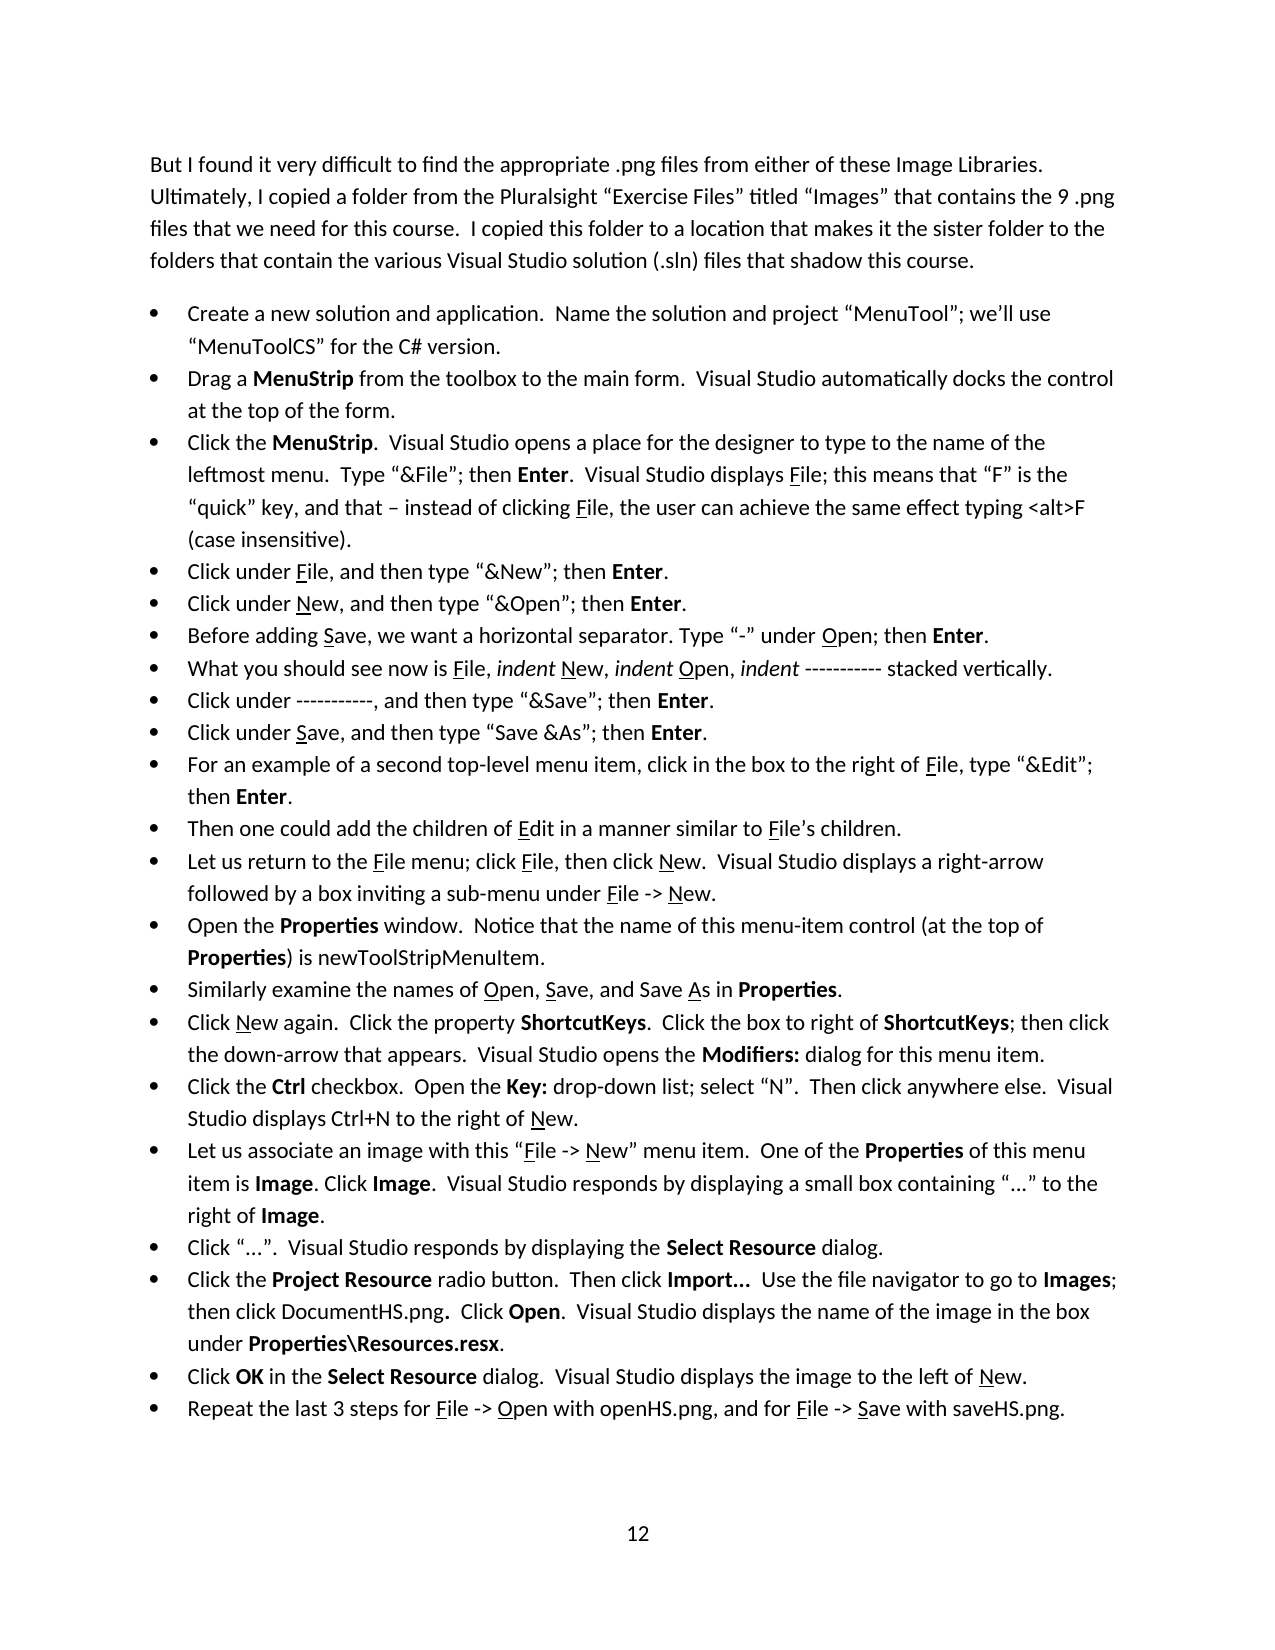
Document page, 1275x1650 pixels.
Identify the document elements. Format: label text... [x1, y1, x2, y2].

list Click New again. Click the property ShortcutKeys. Click the box to right of ShortcutKeys; then click the down-arrow that appears. Visual Studio opens the Modifiers: dialog for this menu item. [150, 1008, 1125, 1068]
list Click under -----------, and then type “&Save”; then Enter. [150, 686, 1125, 714]
list What you should see now is File, indent New, indent Open, indent ----------- stacked vertically. [150, 654, 1125, 682]
list Repeat the last 3 steps for File -> Open with openHS.png, and for File -> Save with saveHS.png. [150, 1394, 1125, 1422]
list Then one could add the children of Edit in a manner similar to File’s children. [150, 814, 1125, 843]
list Click the Project Resource radio button. Then click Import... Use the file navigator to go to Images; then click DocumentHS.png. Click Open. Visual Studio displays the name of the image in the box under Properties\Resources.resx. [150, 1265, 1125, 1358]
list Drag a MenuStrip from the toolbox to the main form. Visual Studio automatically docks the control at the top of the form. [150, 364, 1125, 424]
list Click the MenuStrip. Visual Studio opens a place for the designer to type to the name of the leftmost menu. Type “&File”; then Enter. Visual Studio displays File; this means that “F” is the “quick” key, and that – instead of clicking File, the user can achieve the same effect typing <alt>F (case insensitive). [150, 428, 1125, 553]
list Click “...”. Visual Studio responds by displaying the Select Resource dialog. [150, 1233, 1125, 1261]
list Open the Properties window. Notice that the name of this menu-item control (at the top of Properties) is newToolStripMenuItem. [150, 911, 1125, 971]
list Click under Save, and then type “Save &As”; then Enter. [150, 718, 1125, 746]
list Click the Ctrl checkbox. Open the Key: drop-down list; select “N”. Then click anywhere else. Visual Studio displays Ctrl+N to the right of New. [150, 1072, 1125, 1132]
list Let us return to the File menu; click File, then click New. Visual Studio displays a right-arrow followed by a box inviting a sub-menu under File -> New. [150, 847, 1125, 907]
list Before adding Save, we want a horizontal separator. Type “-” under Open; then Enter. [150, 621, 1125, 649]
list Create a new solution and application. Name the solution and project “MenuTool”; we’ll use “MenuToolCS” for the C# version. [150, 299, 1125, 360]
list Let us associate an image with this “File -> New” menu item. One of the Properties of this menu item is Image. Click Image. Visual Studio responds by displaying a small box containing “...” to the right of Image. [150, 1136, 1125, 1229]
list For an example of a second top-level menu item, click in the box to the right of File, type “&Edit”; then Enter. [150, 750, 1125, 810]
list Similarly examine the names of Open, Save, and Save As in Properties. [150, 976, 1125, 1003]
list Click OK in the Select Resource dialog. Visual Studio displays the image to the left of New. [150, 1362, 1125, 1390]
list Click under File, and then type “&New”; then Enter. [150, 557, 1125, 585]
list Click under New, and then type “&Open”; then Enter. [150, 589, 1125, 617]
